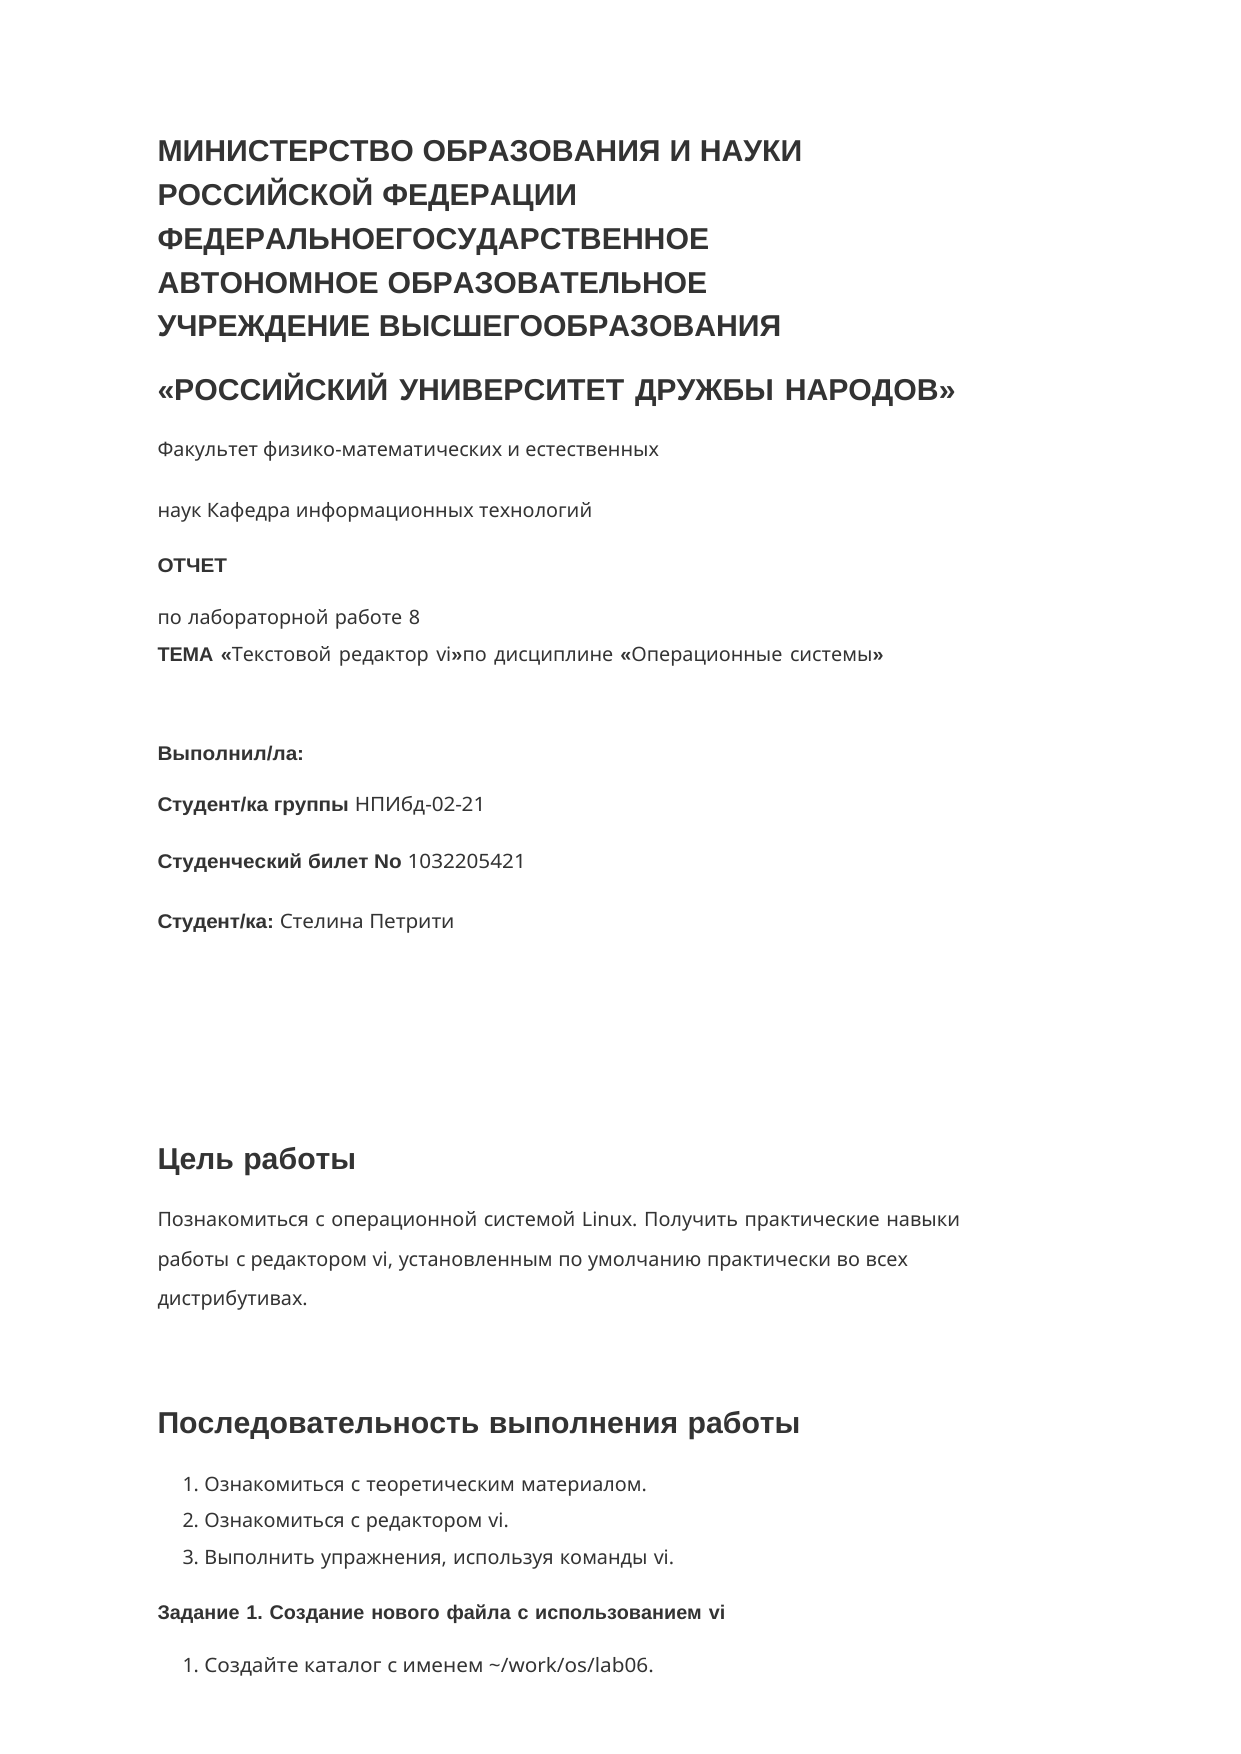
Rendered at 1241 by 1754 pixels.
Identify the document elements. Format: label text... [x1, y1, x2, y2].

subtitle ОТЧЕТ [157, 556, 1096, 577]
list Ознакомиться с теоретическим материалом. [182, 1470, 1096, 1497]
subtitle «РОССИЙСКИЙ УНИВЕРСИТЕТ ДРУЖБЫ НАРОДОВ» [157, 372, 1096, 407]
subtitle МИНИСТЕРСТВО ОБРАЗОВАНИЯ И НАУКИ РОССИЙСКОЙ ФЕДЕРАЦИИ ФЕДЕРАЛЬНОЕГОСУДАРСТВЕННОЕ [157, 133, 1024, 256]
list Выполнить упражнения, используя команды vi. [182, 1543, 1096, 1570]
text Факультет физико-математических и естественных наук Кафедра информационных технологий [157, 436, 688, 523]
subtitle Цель работы [157, 1141, 1096, 1176]
text АВТОНОМНОЕ ОБРАЗОВАТЕЛЬНОЕ УЧРЕЖДЕНИЕ ВЫСШЕГООБРАЗОВАНИЯ [157, 264, 928, 343]
subtitle Задание 1. Создание нового файла с использованием vi [157, 1601, 1096, 1624]
text Студент/кa: Стелина Петрити [157, 907, 1096, 934]
text Студент/ка группы НПИбд-02-21 [157, 790, 1096, 817]
list Создайте каталог с именем ~/work/os/lab06. [182, 1651, 1096, 1678]
text Студенческий билет No 1032205421 [157, 848, 1096, 874]
subtitle Последовательность выполнения работы [157, 1405, 1096, 1440]
text ТЕМА «Текстовой редактор vi»по дисциплине «Операционные системы» [157, 640, 1096, 667]
text по лабораторной работе 8 [157, 603, 1096, 630]
list Ознакомиться с редактором vi. [182, 1506, 1096, 1533]
text Познакомиться с операционной системой Linux. Получить практические навыки работы с редактором vi, установленным по умолчанию практически во всех дистрибутивах. [157, 1206, 1024, 1311]
subtitle Выполнил/лa: [157, 741, 1096, 764]
